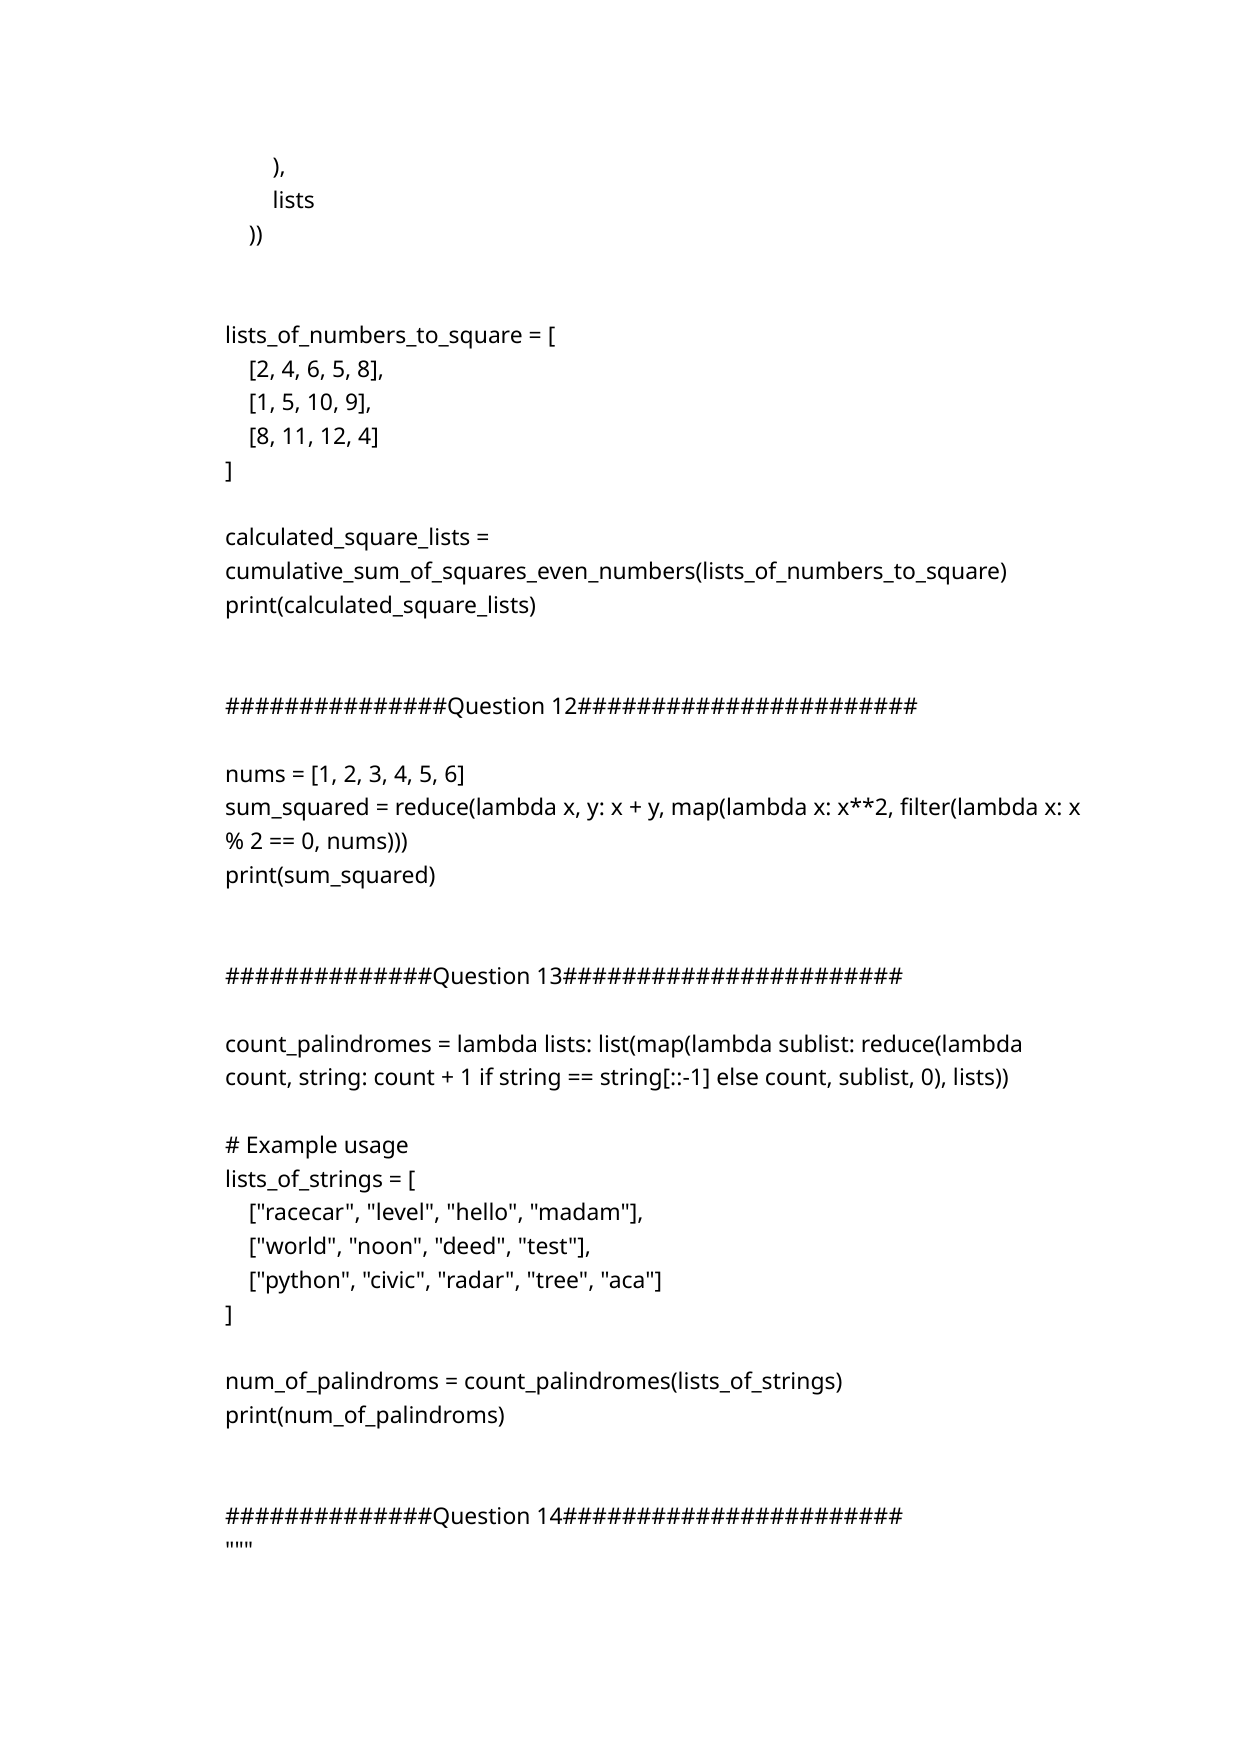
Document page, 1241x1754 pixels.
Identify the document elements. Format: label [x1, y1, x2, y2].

list [225, 724, 1090, 1599]
list [225, 150, 1090, 721]
